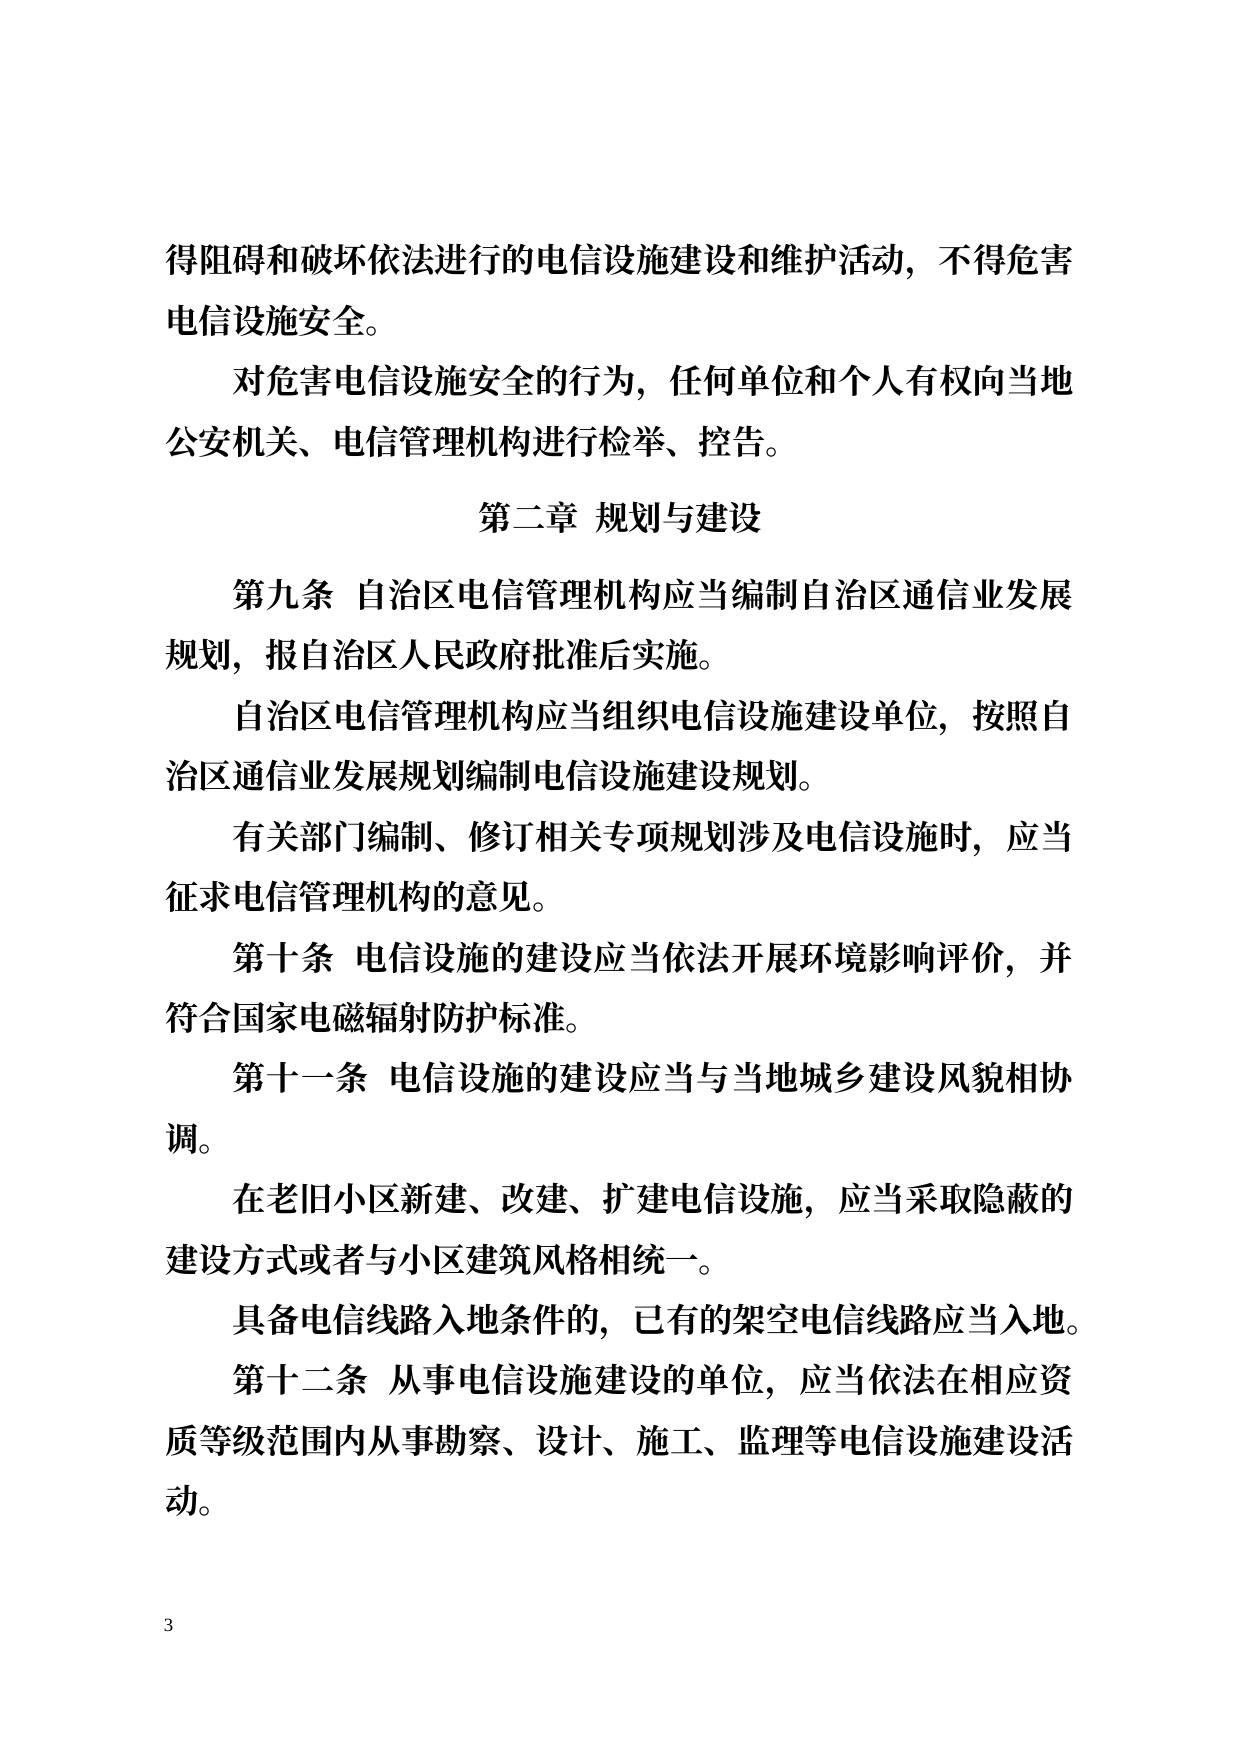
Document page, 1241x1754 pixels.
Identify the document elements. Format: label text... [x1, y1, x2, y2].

text 对危害电信设施安全的行为，任何单位和个人有权向当地公安机关、电信管理机构进行检举、控告。 [165, 345, 1075, 466]
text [165, 224, 1075, 345]
text 在老旧小区新建、改建、扩建电信设施，应当采取隐蔽的建设方式或者与小区建筑风格相统一。 [165, 1163, 1075, 1284]
text 第十二条 从事电信设施建设的单位，应当依法在相应资质等级范围内从事勘察、设计、施工、监理等电信设施建设活动。 [165, 1344, 1075, 1526]
text 自治区电信管理机构应当组织电信设施建设单位，按照自治区通信业发展规划编制电信设施建设规划。 [165, 680, 1075, 801]
text 第十一条 电信设施的建设应当与当地城乡建设风貌相协调。 [165, 1042, 1075, 1163]
text 第九条 自治区电信管理机构应当编制自治区通信业发展规划，报自治区人民政府批准后实施。 [165, 559, 1075, 680]
text 具备电信线路入地条件的，已有的架空电信线路应当入地。 [165, 1284, 1075, 1344]
text 第十条 电信设施的建设应当依法开展环境影响评价，并符合国家电磁辐射防护标准。 [165, 922, 1075, 1042]
text 有关部门编制、修订相关专项规划涉及电信设施时，应当征求电信管理机构的意见。 [165, 801, 1075, 922]
text 第二章 规划与建设 [165, 482, 1075, 543]
